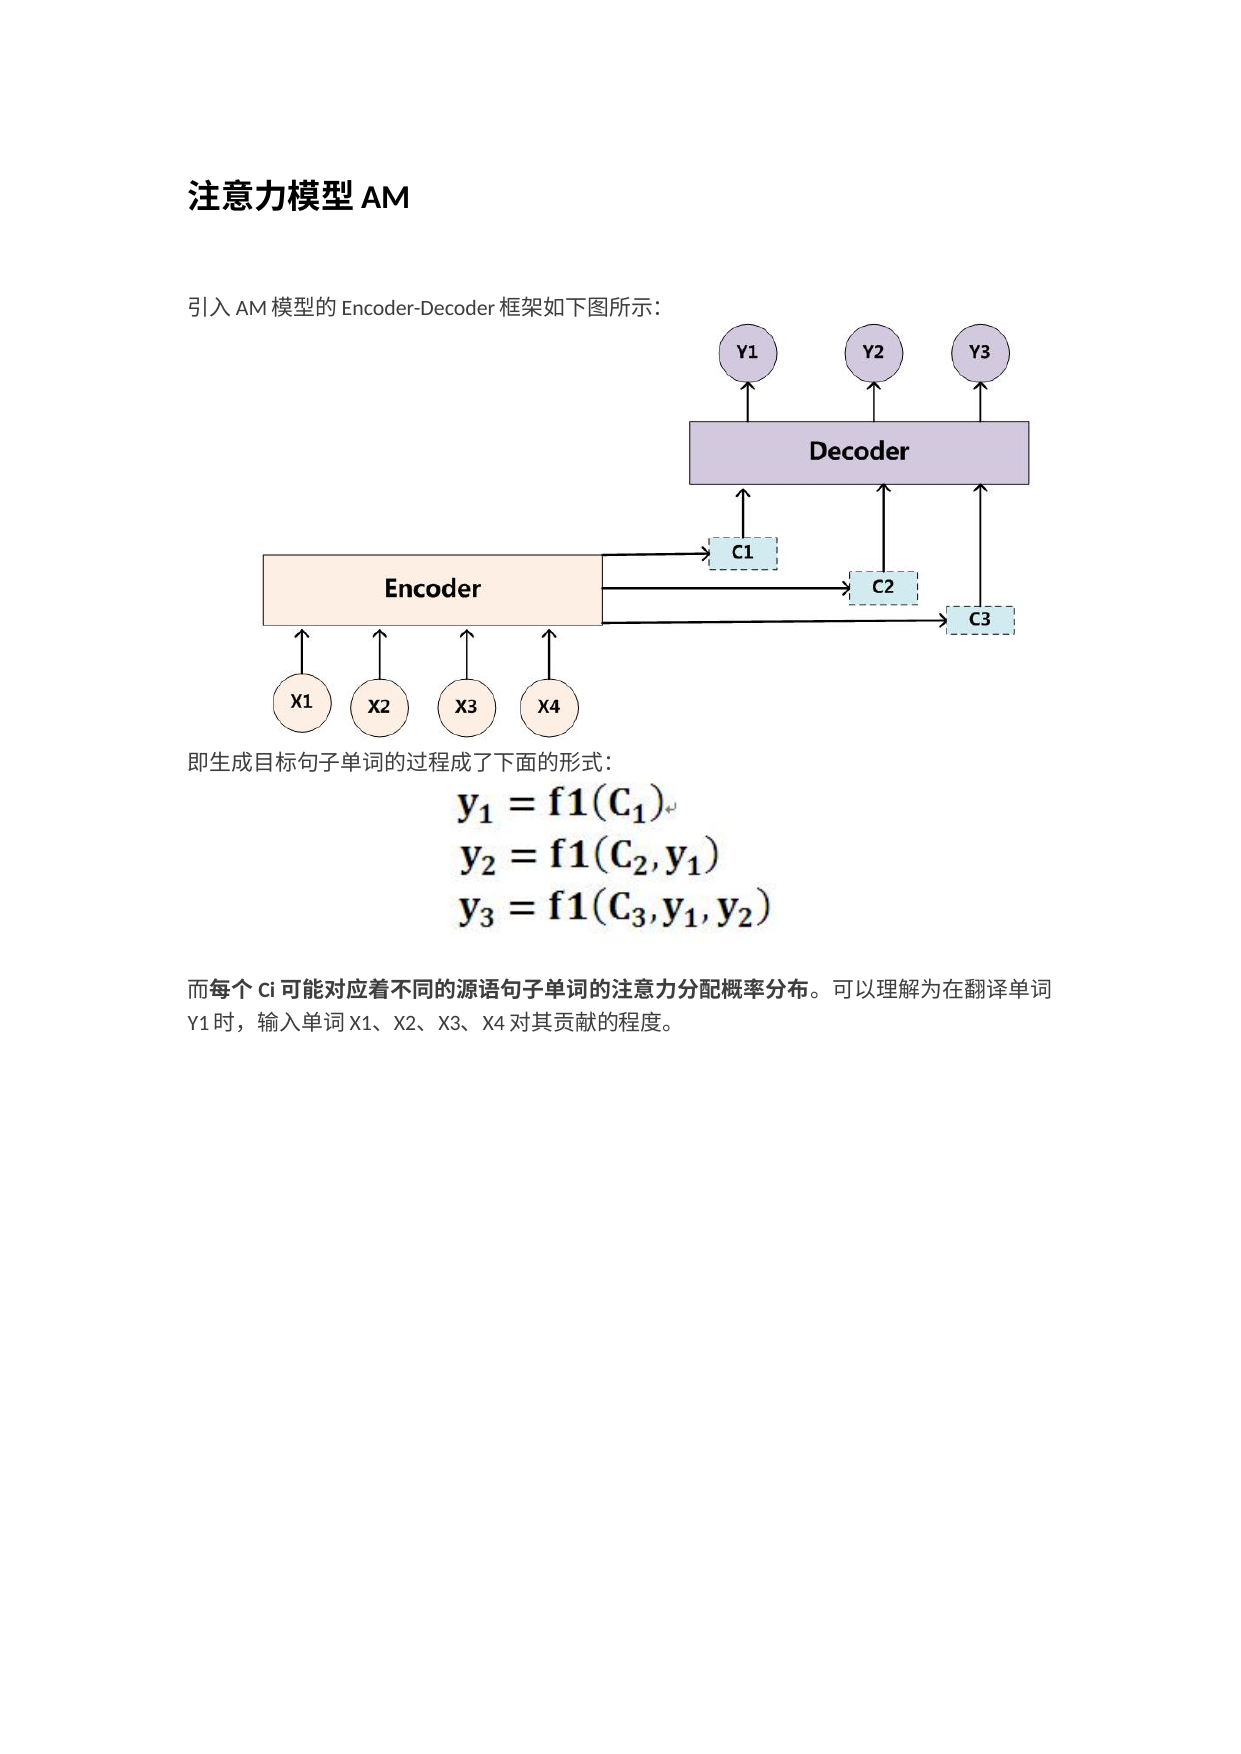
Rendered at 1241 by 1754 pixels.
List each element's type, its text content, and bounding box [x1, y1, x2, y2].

text 即生成目标句子单词的过程成了下面的形式： [187, 744, 1053, 777]
text 引入AM模型的Encoder-Decoder框架如下图所示： [187, 289, 1053, 321]
subtitle 注意力模型AM [187, 162, 1053, 227]
picture [187, 321, 1053, 741]
text 而每个Ci可能对应着不同的源语句子单词的注意力分配概率分布。可以理解为在翻译单词Y1时，输入单词X1、X2、X3、X4对其贡献的程度。 [187, 972, 1053, 1037]
picture [440, 776, 800, 943]
